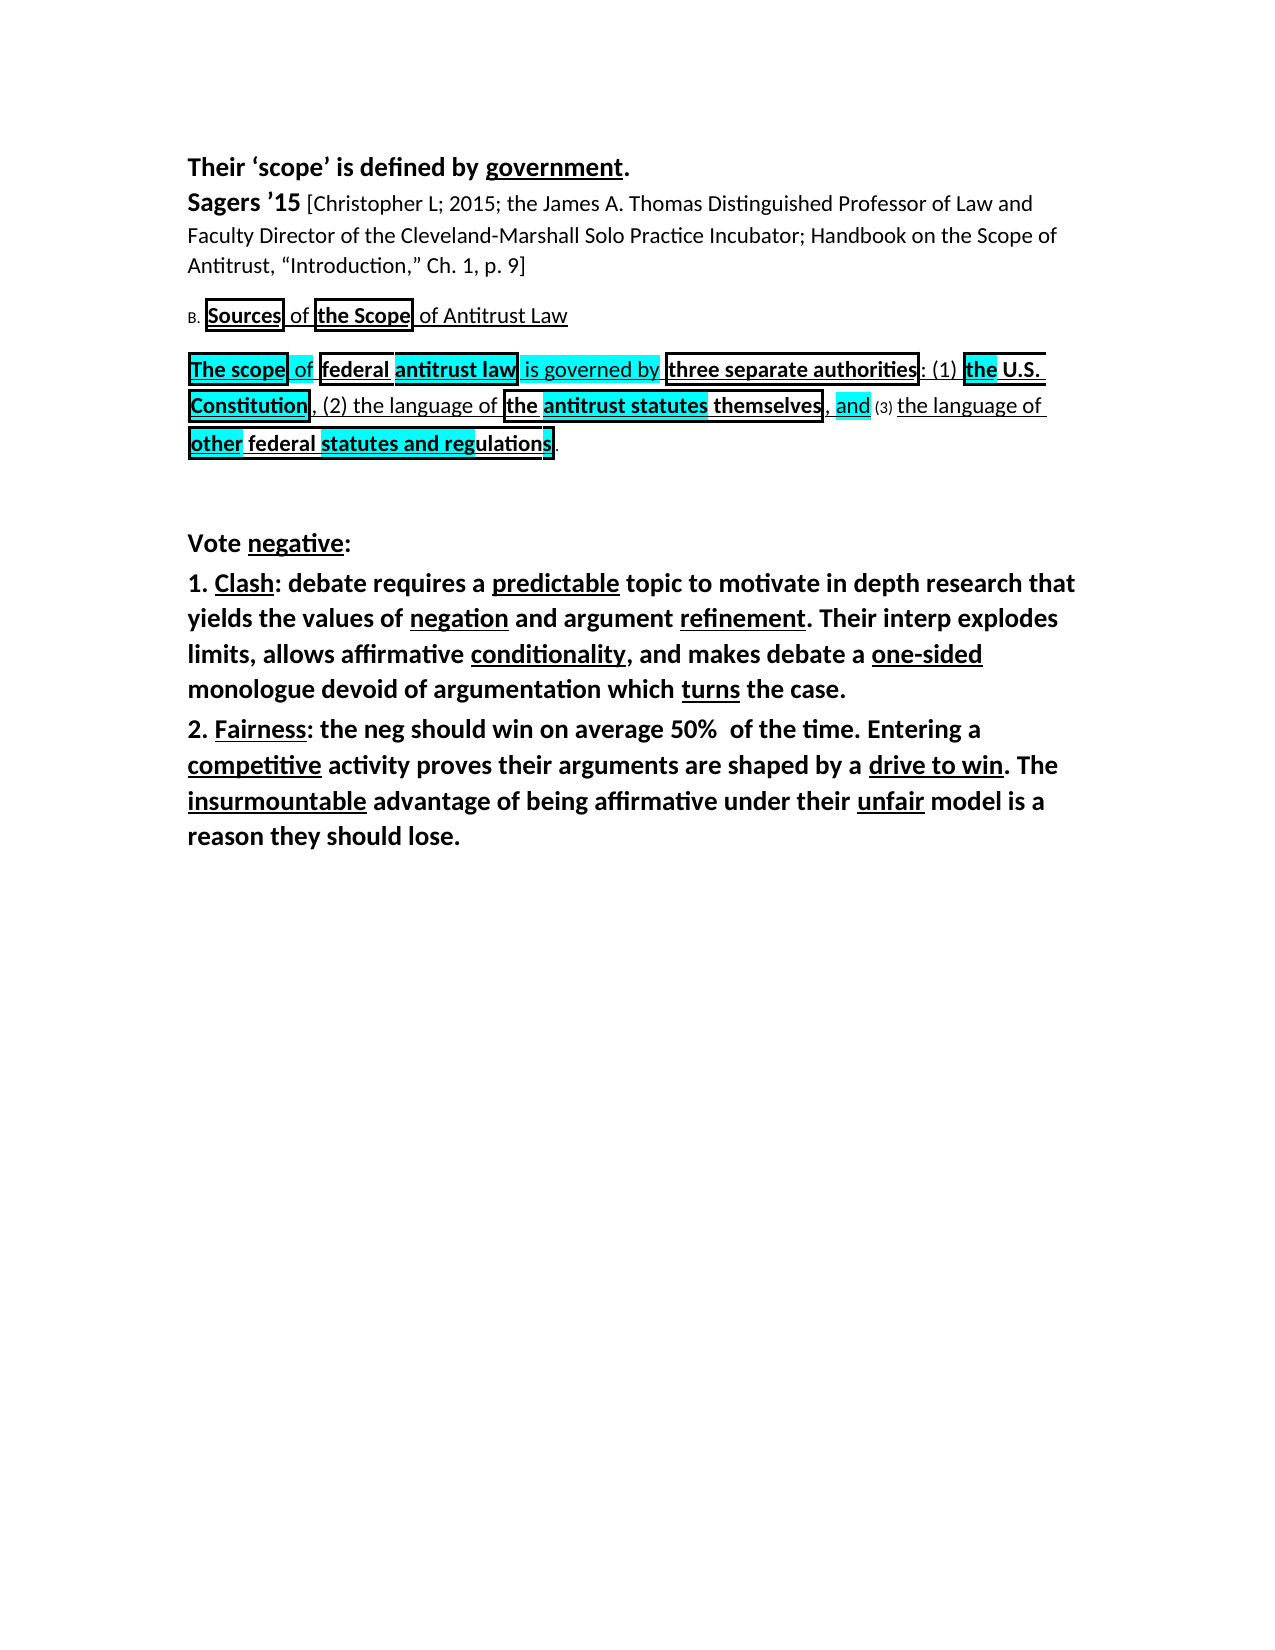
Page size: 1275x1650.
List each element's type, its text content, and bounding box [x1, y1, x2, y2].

subtitle 1. Clash: debate requires a predictable topic to motivate in depth research that yields the values of negation and argument refinement. Their interp explodes limits, allows affirmative conditionality, and makes debate a one-sided monologue devoid of argumentation which turns the case. [187, 566, 1087, 706]
subtitle 2. Fairness: the neg should win on average 50% of the time. Entering a competitive activity proves their arguments are shaped by a drive to win. The insurmountable advantage of being affirmative under their unfair model is a reason they should lose. [187, 712, 1087, 852]
text The scope of federal antitrust law is governed by three separate authorities: (1) the U.S. Constitution, (2) the language of the antitrust statutes themselves, and (3) the language of other federal statutes and regulations. [187, 352, 1087, 460]
text B. Sources of the Scope of Antitrust Law [414, 298, 1087, 332]
text Sagers ’15 [Christopher L; 2015; the James A. Thomas Distinguished Professor of Law and Faculty Director of the Cleveland-Marshall Solo Practice Incubator; Handbook on the Scope of Antitrust, “Introduction,” Ch. 1, p. 9] [187, 186, 1087, 279]
subtitle Vote negative: [187, 526, 1087, 559]
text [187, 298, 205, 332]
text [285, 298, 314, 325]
subtitle Their ‘scope’ is defined by government. [187, 150, 1087, 183]
text B. Sources of the Scope of Antitrust Law [317, 301, 411, 329]
